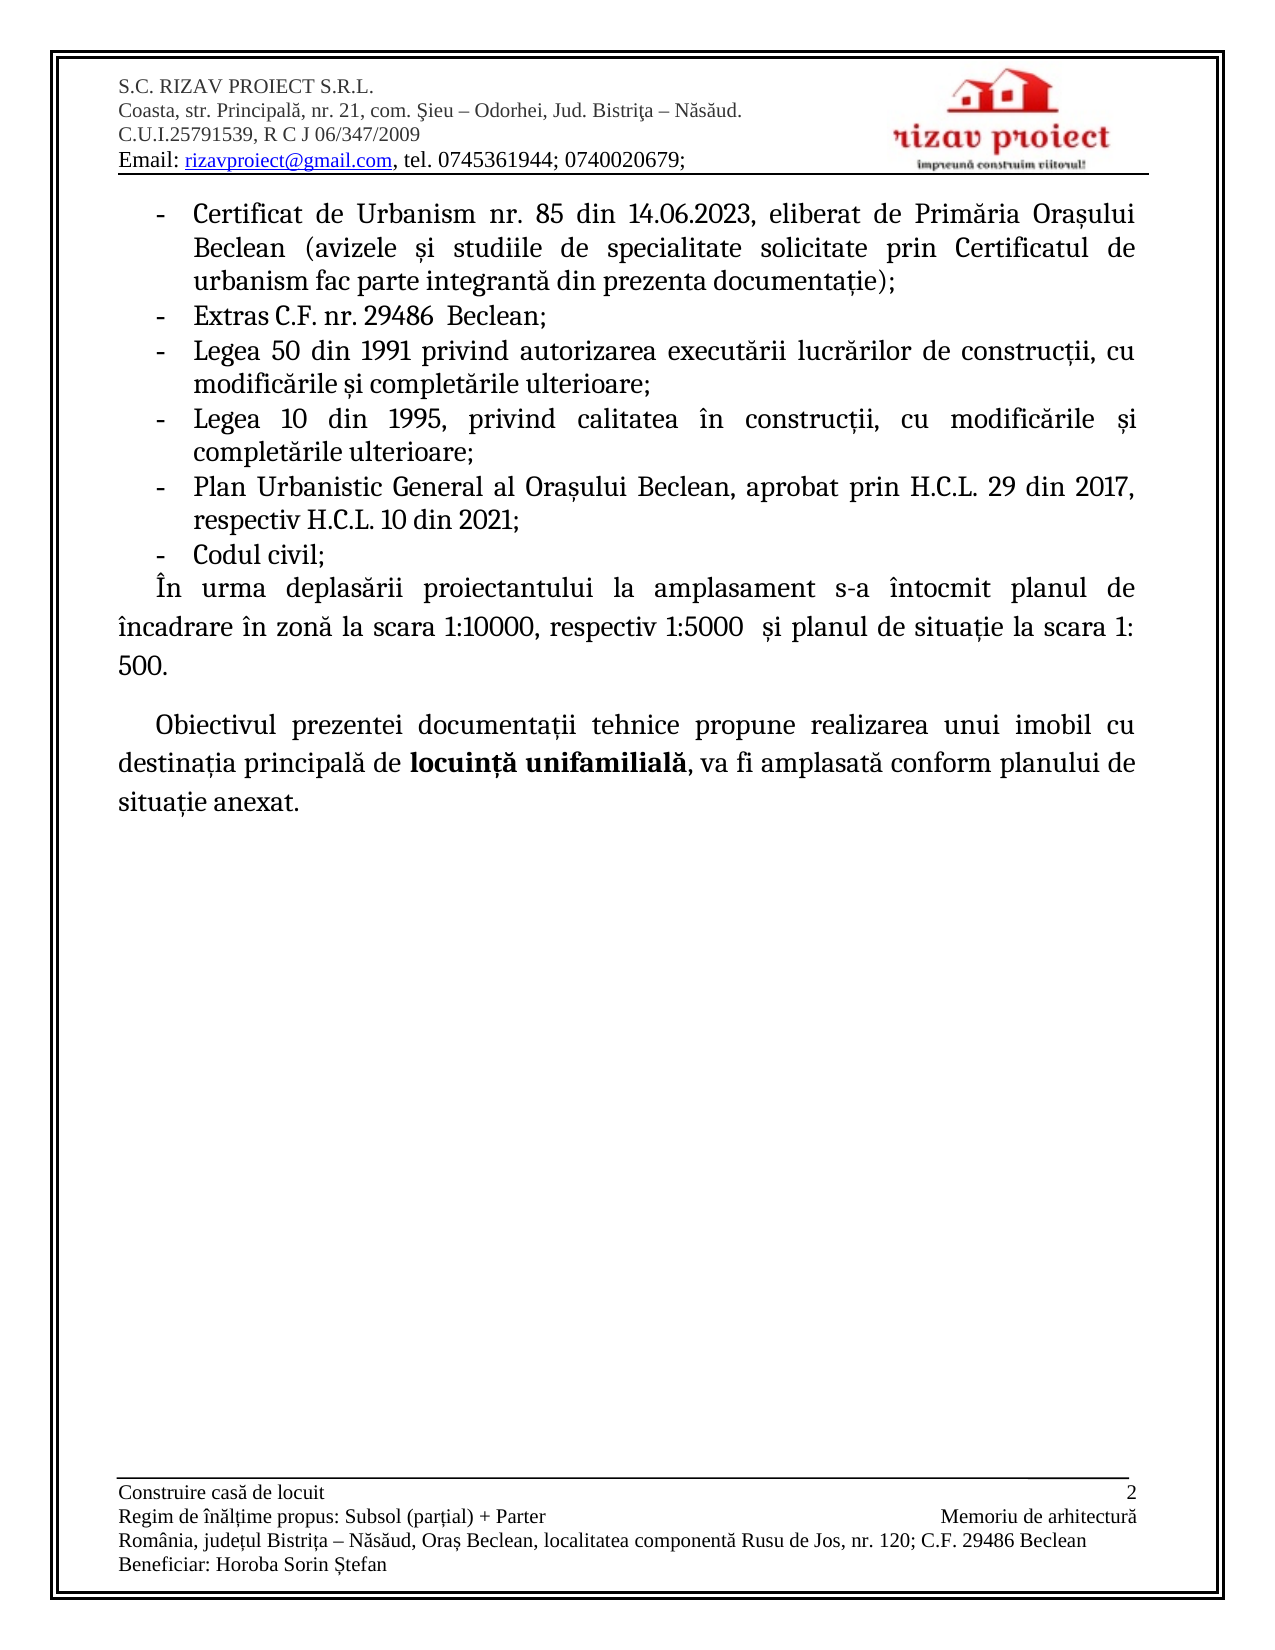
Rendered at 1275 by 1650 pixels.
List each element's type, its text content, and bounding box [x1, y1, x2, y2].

text În urma deplasării proiectantului la amplasament s-a întocmit planul de încadrare în zonă la scara 1:10000, respectiv 1:5000 și planul de situație la scara 1: 500. [118, 572, 1137, 682]
list Certificat de Urbanism nr. 85 din 14.06.2023, eliberat de Primăria Orașului Beclean (avizele și studiile de specialitate solicitate prin Certificatul de urbanism fac parte integrantă din prezenta documentație); [156, 196, 1137, 298]
picture [886, 175, 1117, 179]
text Obiectivul prezentei documentații tehnice propune realizarea unui imobil cu destinația principală de locuință unifamilială, va fi amplasată conform planului de situație anexat. [118, 708, 1137, 819]
list Legea 10 din 1995, privind calitatea în construcții, cu modificările şi completările ulterioare; [156, 401, 1137, 469]
list Plan Urbanistic General al Orașului Beclean, aprobat prin H.C.L. 29 din 2017, respectiv H.C.L. 10 din 2021; [156, 469, 1137, 537]
list Codul civil; [156, 537, 1137, 572]
list Legea 50 din 1991 privind autorizarea executării lucrărilor de construcții, cu modificările și completările ulterioare; [156, 333, 1137, 401]
list Extras C.F. nr. 29486 Beclean; [156, 298, 1137, 333]
picture [886, 61, 1117, 173]
